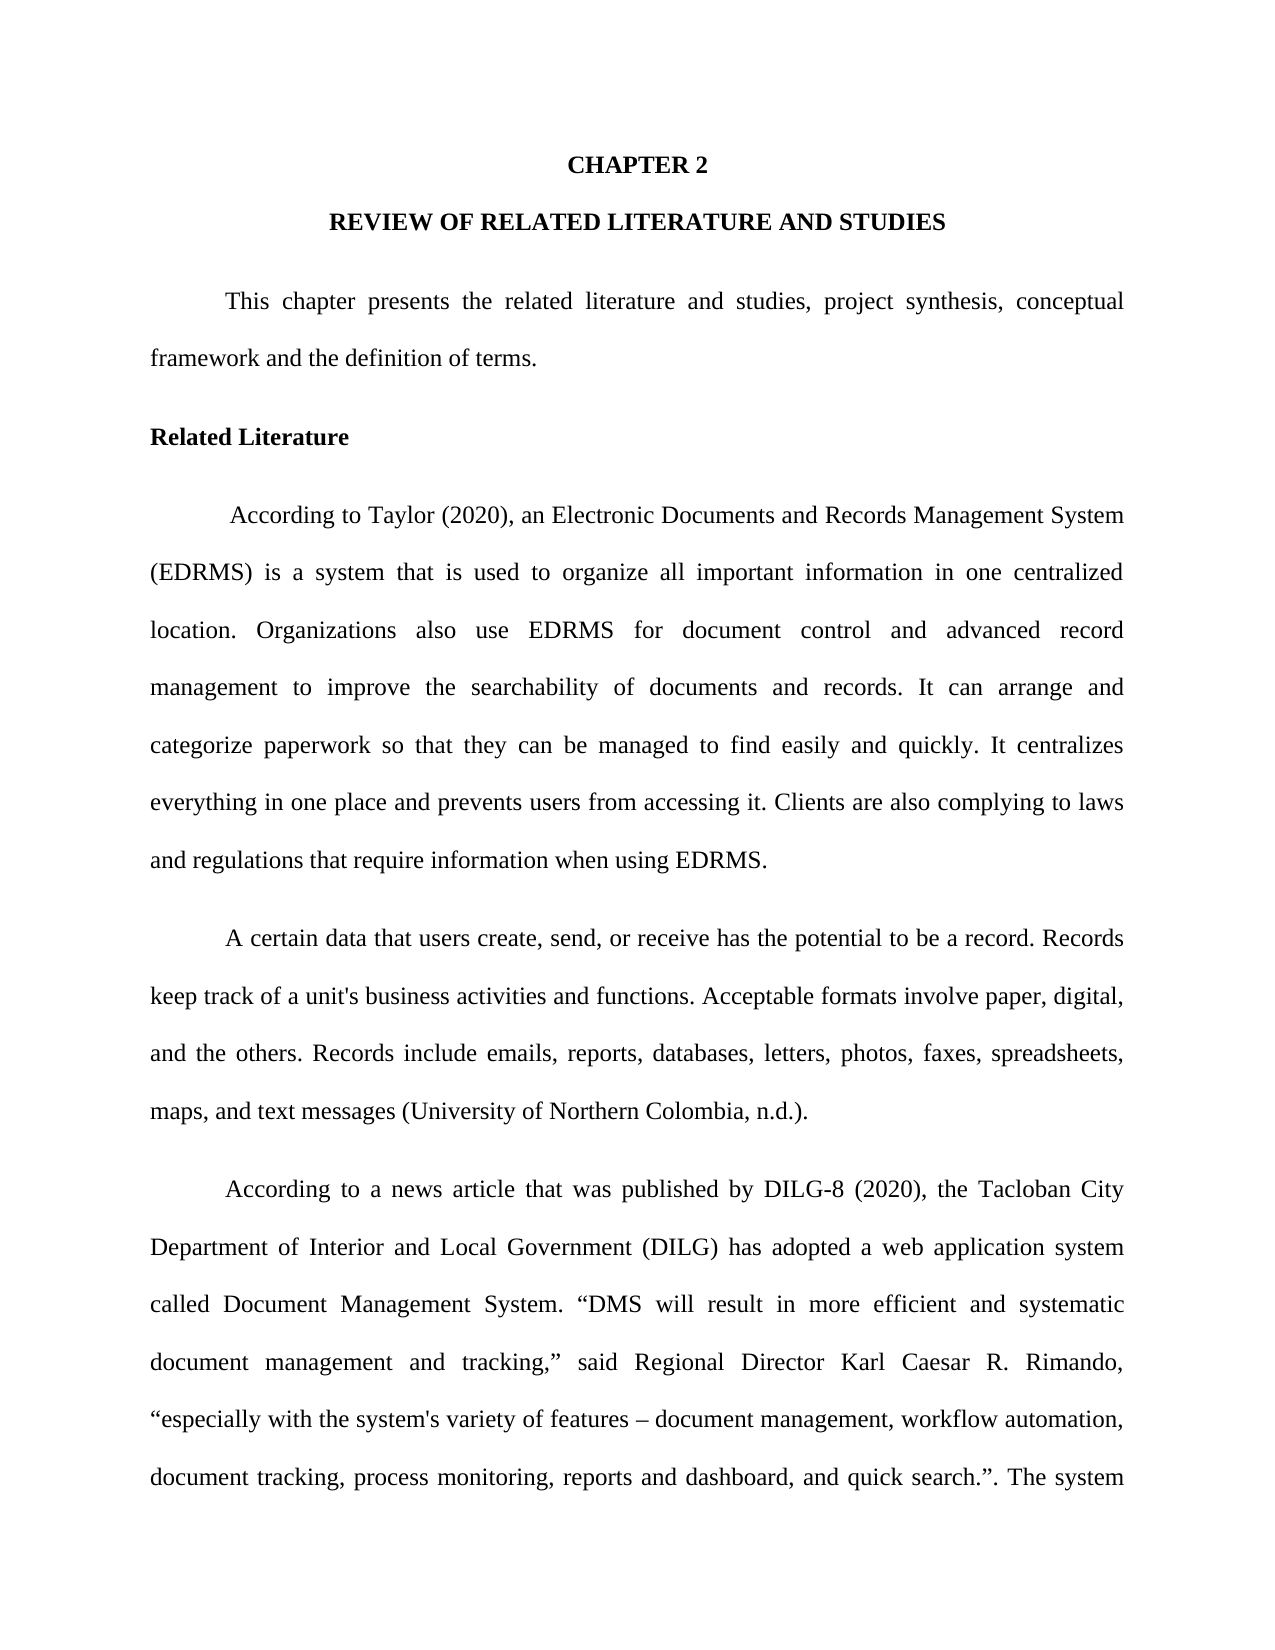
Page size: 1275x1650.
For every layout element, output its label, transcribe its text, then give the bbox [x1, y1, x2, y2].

text CHAPTER 2 [150, 150, 1125, 179]
text According to Taylor (2020), an Electronic Documents and Records Management System (EDRMS) is a system that is used to organize all important information in one centralized location. Organizations also use EDRMS for document control and advanced record management to improve the searchability of documents and records. It can arrange and categorize paperwork so that they can be managed to find easily and quickly. It centralizes everything in one place and prevents users from accessing it. Clients are also complying to laws and regulations that require information when using EDRMS. [150, 500, 1125, 874]
text A certain data that users create, send, or receive has the potential to be a record. Records keep track of a unit's business activities and functions. Acceptable formats involve paper, digital, and the others. Records include emails, reports, databases, letters, photos, faxes, spreadsheets, maps, and text messages (University of Northern Colombia, n.d.). [150, 923, 1125, 1124]
text Related Literature [150, 422, 1125, 450]
text REVIEW OF RELATED LITERATURE AND STUDIES [150, 207, 1125, 236]
text This chapter presents the related literature and studies, project synthesis, conceptual framework and the definition of terms. [150, 286, 1125, 372]
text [150, 1174, 1125, 1490]
